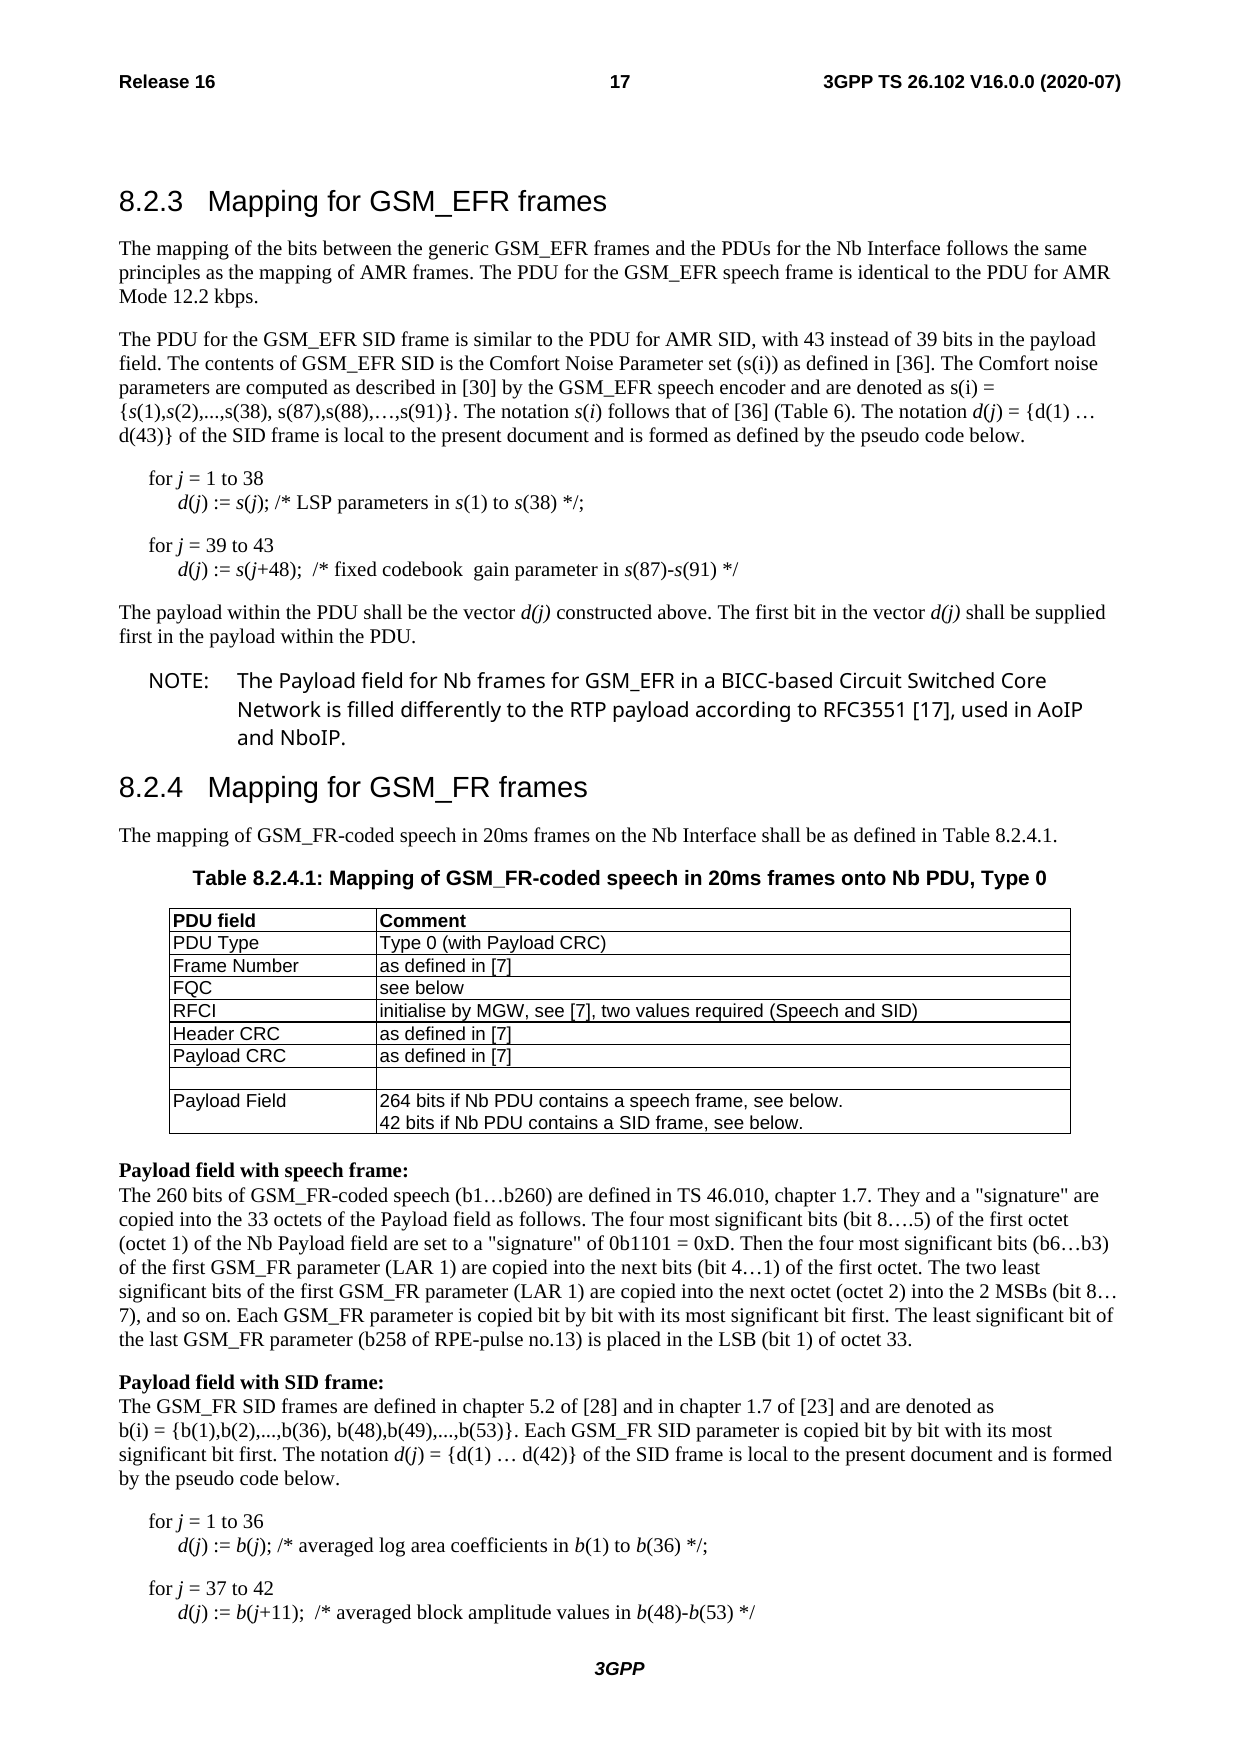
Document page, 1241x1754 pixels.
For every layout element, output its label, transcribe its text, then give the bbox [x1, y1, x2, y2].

table_cell PDU Type [170, 932, 376, 953]
text The payload within the PDU shall be the vector d(j) constructed above. The first bit in the vector d(j) shall be supplied first in the payload within the PDU. [118, 599, 1122, 648]
text for j = 37 to 42 d(j) := b(j+11); /* averaged block amplitude values in b(48)-b(53) */ [148, 1576, 1122, 1624]
table_cell initialise by MGW, see [7], two values required (Speech and SID) [377, 1000, 1070, 1021]
table_cell Payload Field [170, 1090, 376, 1133]
table_cell Header CRC [170, 1023, 376, 1044]
text Payload field with speech frame: The 260 bits of GSM_FR-coded speech (b1…b260) are defined in TS 46.010, chapter 1.7. They and a "signature" are copied into the 33 octets of the Payload field as follows. The four most significant bits (bit 8….5) of the first octet (octet 1) of the Nb Payload field are set to a "signature" of 0b1101 = 0xD. Then the four most significant bits (b6…b3) of the first GSM_FR parameter (LAR 1) are copied into the next bits (bit 4…1) of the first octet. The two least significant bits of the first GSM_FR parameter (LAR 1) are copied into the next octet (octet 2) into the 2 MSBs (bit 8…7), and so on. Each GSM_FR parameter is copied bit by bit with its most significant bit first. The least significant bit of the last GSM_FR parameter (b258 of RPE-pulse no.13) is placed in the LSB (bit 1) of octet 33. [118, 1134, 1122, 1351]
table_cell [170, 1068, 376, 1089]
table_cell [377, 1068, 1070, 1089]
table_cell Payload CRC [170, 1045, 376, 1067]
text for j = 1 to 38 d(j) := s(j); /* LSP parameters in s(1) to s(38) */; [148, 466, 1122, 514]
text for j = 1 to 36 d(j) := b(j); /* averaged log area coefficients in b(1) to b(36) */; [148, 1509, 1122, 1557]
table_cell as defined in [7] [377, 1045, 1070, 1067]
text NOTE: The Payload field for Nb frames for GSM_EFR in a BICC-based Circuit Switched Core Network is filled differently to the RTP payload according to RFC3551 [17], used in AoIP and NboIP. [148, 666, 1122, 752]
table_cell 264 bits if Nb PDU contains a speech frame, see below. 42 bits if Nb PDU contains a SID frame, see below. [377, 1090, 1070, 1133]
table_cell Type 0 (with Payload CRC) [377, 932, 1070, 953]
subtitle 8.2.4 Mapping for GSM_FR frames [118, 771, 1122, 804]
subtitle 8.2.3 Mapping for GSM_EFR frames [118, 183, 1122, 217]
text Payload field with SID frame: The GSM_FR SID frames are defined in chapter 5.2 of [28] and in chapter 1.7 of [23] and are denoted as b(i) = {b(1),b(2),...,b(36), b(48),b(49),...,b(53)}. Each GSM_FR SID parameter is copied bit by bit with its most significant bit first. The notation d(j) = {d(1) … d(42)} of the SID frame is local to the present document and is formed by the pseudo code below. [118, 1370, 1122, 1490]
text The PDU for the GSM_EFR SID frame is similar to the PDU for AMR SID, with 43 instead of 39 bits in the payload field. The contents of GSM_EFR SID is the Comfort Noise Parameter set (s(i)) as defined in [36]. The Comfort noise parameters are computed as described in [30] by the GSM_EFR speech encoder and are denoted as s(i) = {s(1),s(2),...,s(38), s(87),s(88),…,s(91)}. The notation s(i) follows that of [36] (Table 6). The notation d(j) = {d(1) … d(43)} of the SID frame is local to the present document and is formed as defined by the pseudo code below. [118, 327, 1122, 447]
text Table 8.2.4.1: Mapping of GSM_FR-coded speech in 20ms frames onto Nb PDU, Type 0 [118, 866, 1122, 889]
table_header PDU field [170, 909, 376, 931]
table_cell Frame Number [170, 955, 376, 976]
table_cell as defined in [7] [377, 955, 1070, 976]
table_cell as defined in [7] [377, 1023, 1070, 1044]
table_cell FQC [170, 977, 376, 999]
table_header Comment [377, 909, 1070, 931]
text The mapping of the bits between the generic GSM_EFR frames and the PDUs for the Nb Interface follows the same principles as the mapping of AMR frames. The PDU for the GSM_EFR speech frame is identical to the PDU for AMR Mode 12.2 kbps. [118, 236, 1122, 308]
text The mapping of GSM_FR-coded speech in 20ms frames on the Nb Interface shall be as defined in Table 8.2.4.1. [118, 823, 1122, 847]
table_cell see below [377, 977, 1070, 999]
table_cell RFCI [170, 1000, 376, 1021]
text for j = 39 to 43 d(j) := s(j+48); /* fixed codebook gain parameter in s(87)-s(91) */ [148, 533, 1122, 581]
